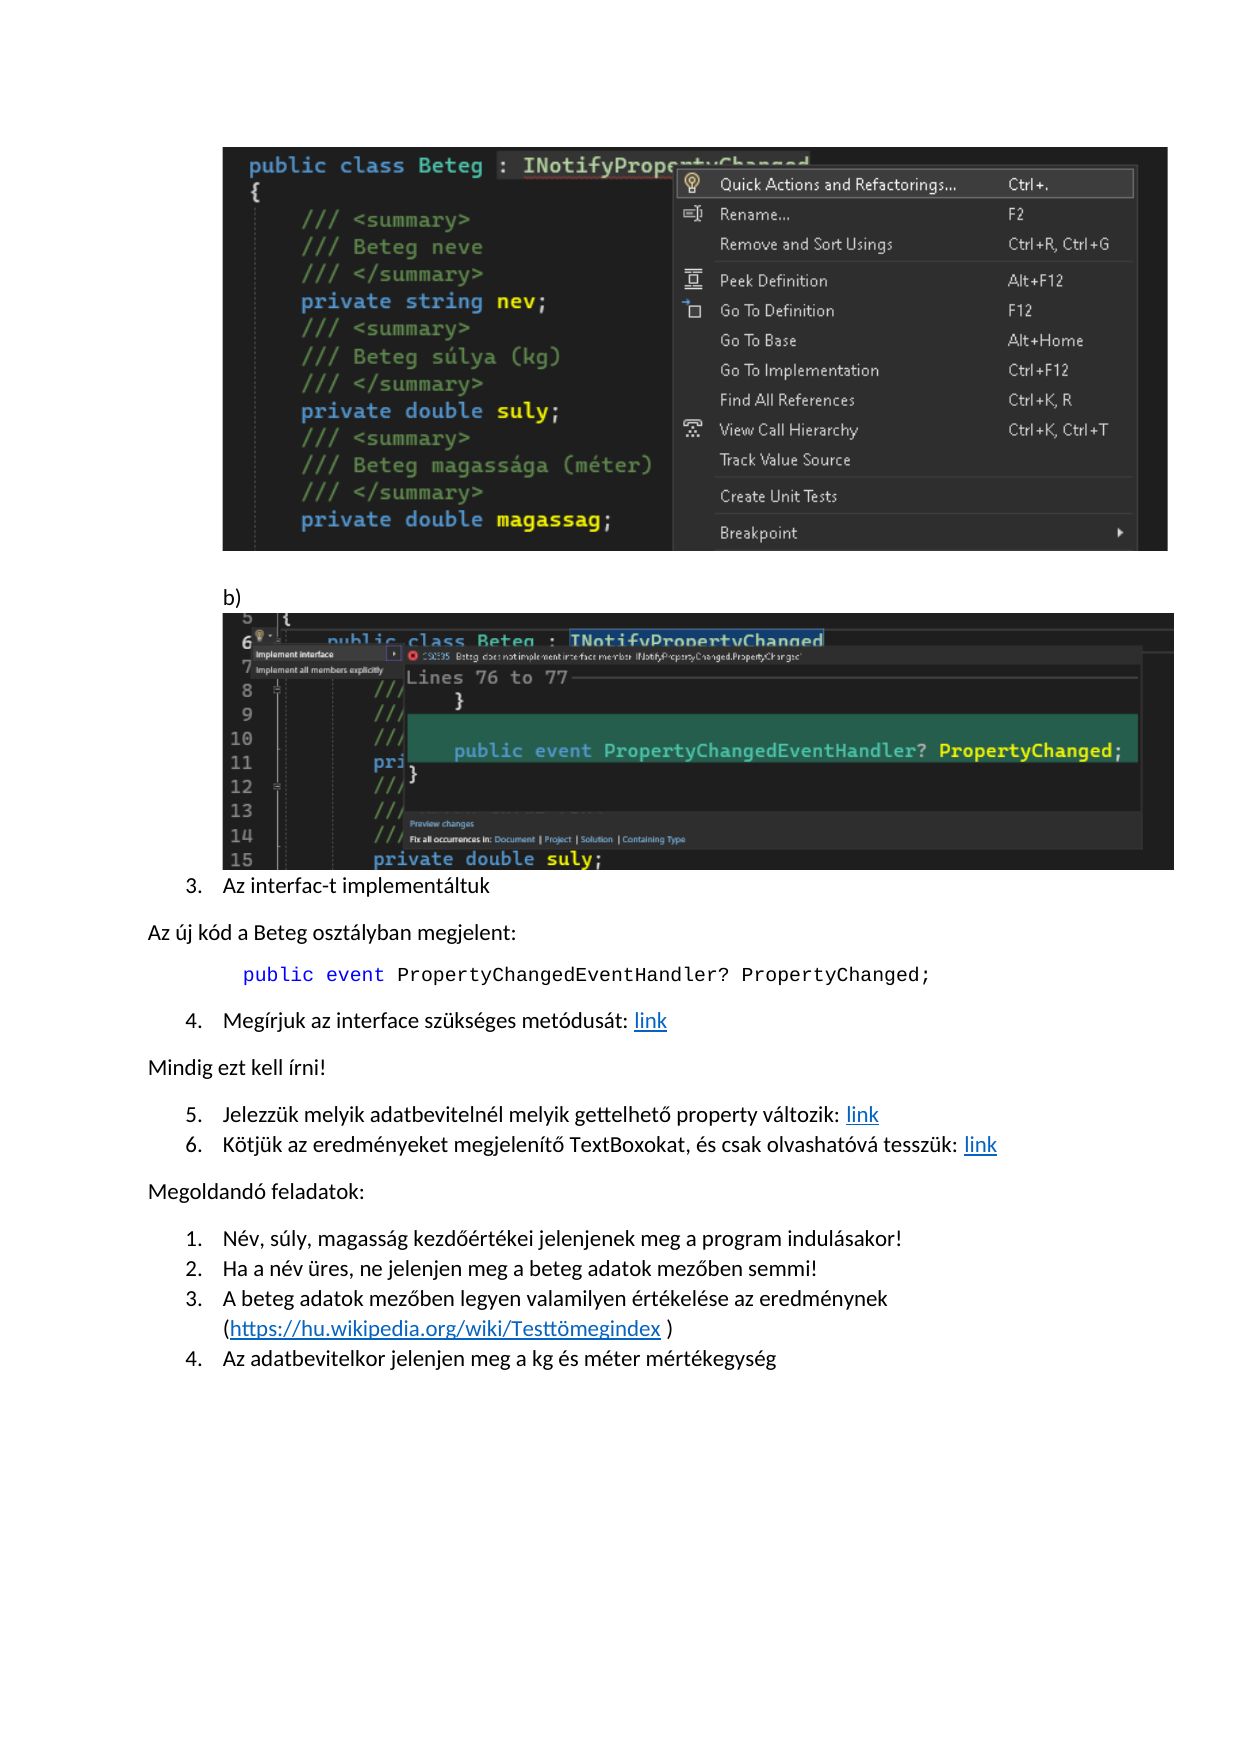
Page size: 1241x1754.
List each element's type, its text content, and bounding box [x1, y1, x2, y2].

picture [222, 147, 1168, 551]
text public event PropertyChangedEventHandler? PropertyChanged; [148, 965, 1093, 987]
list A beteg adatok mezőben legyen valamilyen értékelése az eredménynek (https://hu.wikipedia.org/wiki/Testtömegindex ) [185, 1284, 1093, 1342]
text Az új kód a Beteg osztályban megjelent: [148, 918, 1093, 946]
list Ha a név üres, ne jelenjen meg a beteg adatok mezőben semmi! [185, 1254, 1093, 1282]
list Megírjuk az interface szükséges metódusát: link [185, 1006, 1093, 1034]
list Az adatbevitelkor jelenjen meg a kg és méter mértékegység [185, 1344, 1093, 1372]
text Megoldandó feladatok: [148, 1177, 1093, 1205]
text Mindig ezt kell írni! [148, 1053, 1093, 1081]
picture [222, 613, 1174, 870]
list b) [223, 583, 1093, 611]
list Név, súly, magasság kezdőértékei jelenjenek meg a program indulásakor! [185, 1224, 1093, 1252]
list Az interfac-t implementáltuk [185, 871, 1093, 899]
list Kötjük az eredményeket megjelenítő TextBoxokat, és csak olvashatóvá tesszük: link [185, 1130, 1093, 1158]
list Jelezzük melyik adatbevitelnél melyik gettelhető property változik: link [185, 1100, 1093, 1128]
